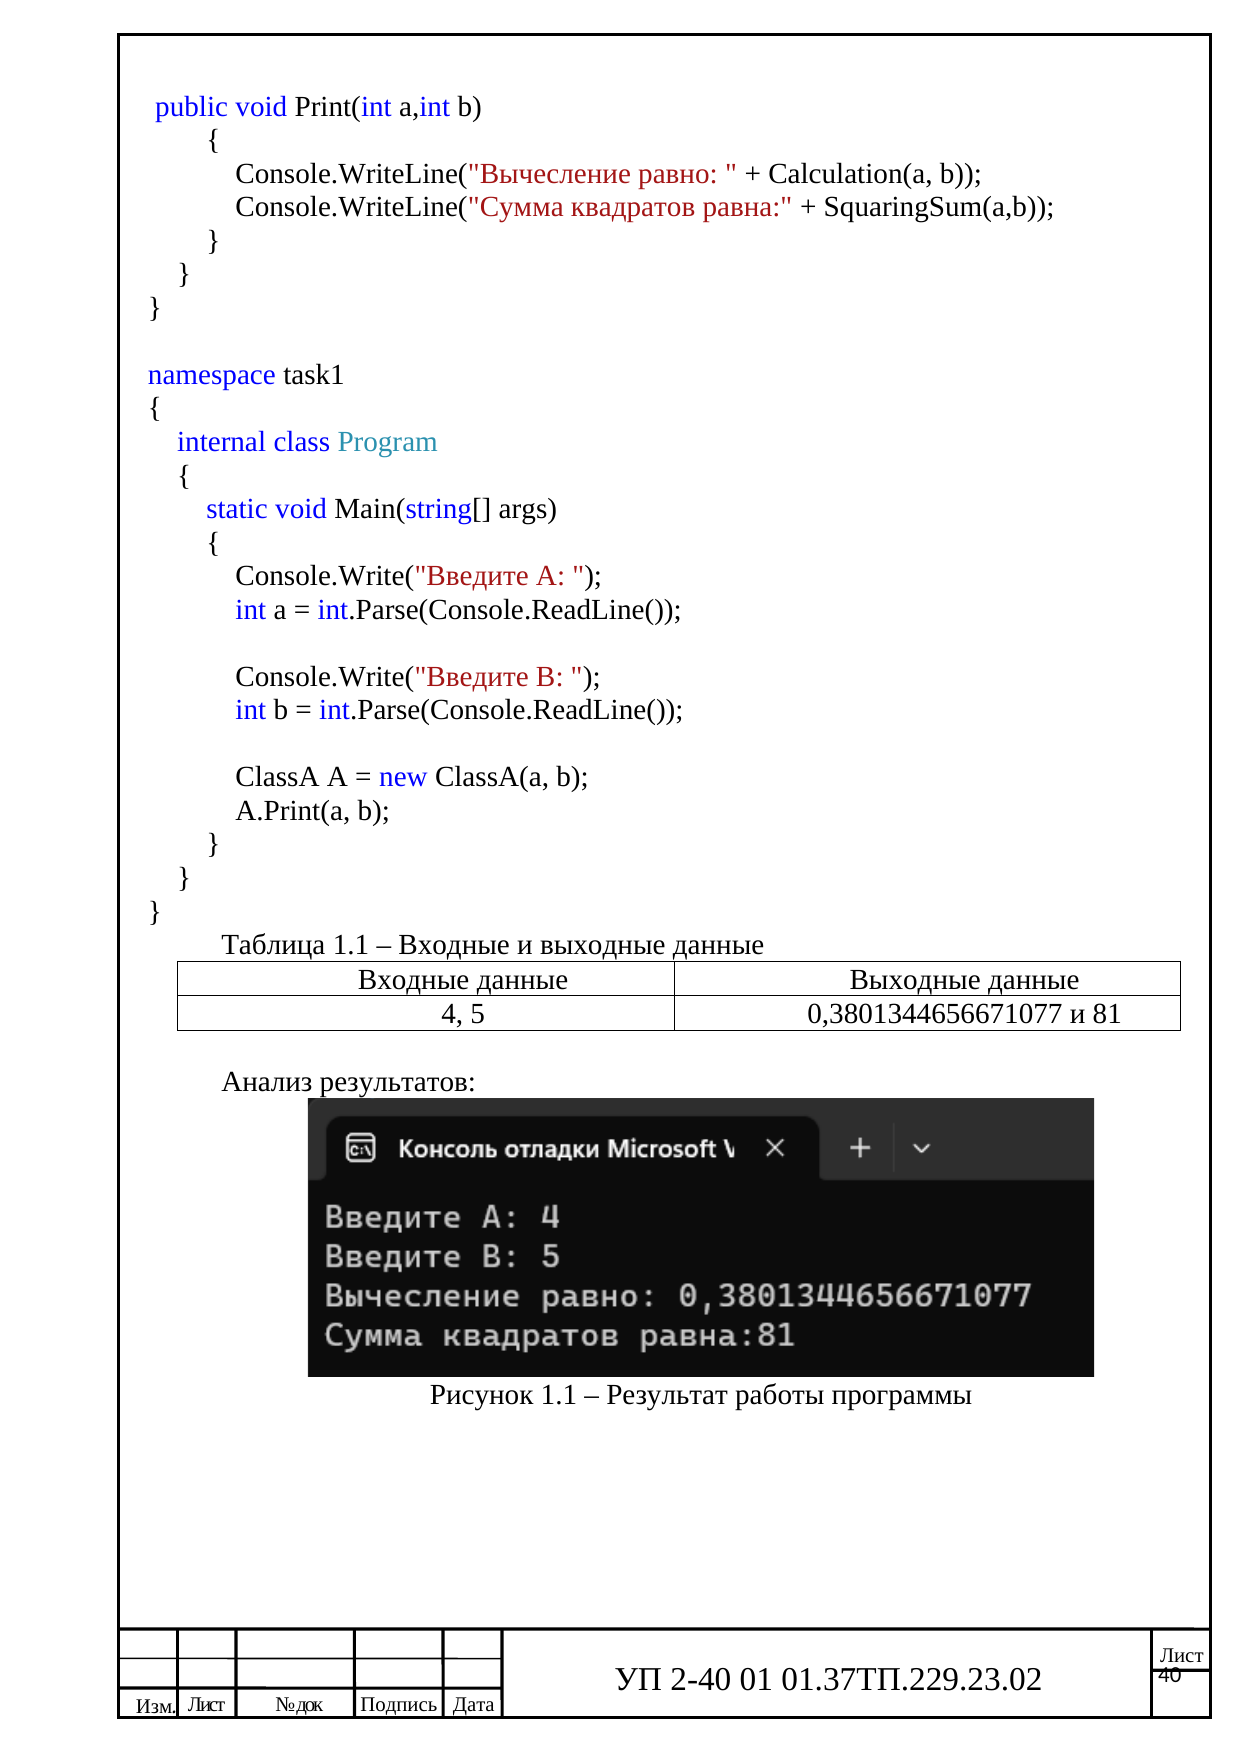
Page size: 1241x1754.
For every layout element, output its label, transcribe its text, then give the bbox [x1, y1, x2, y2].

text { [148, 391, 1181, 424]
text Рисунок 1.1 – Результат работы программы [148, 1377, 1181, 1410]
text Console.WriteLine("Сумма квадратов равна:" + SquaringSum(a,b)); [148, 189, 1181, 223]
text ClassA A = new ClassA(a, b); [148, 759, 1181, 793]
text } [148, 860, 1181, 894]
text } [148, 223, 1181, 256]
table_header Выходные данные [675, 962, 1180, 995]
picture [307, 1098, 1095, 1377]
text { [148, 458, 1181, 491]
text } [148, 256, 1181, 290]
text { [148, 525, 1181, 558]
table_cell 0,3801344656671077 и 81 [675, 996, 1180, 1030]
text static void Main(string[] args) [148, 491, 1181, 525]
text Console.Write("Введите B: "); [148, 659, 1181, 692]
text int b = int.Parse(Console.ReadLine()); [148, 692, 1181, 726]
text internal class Program [148, 424, 1181, 458]
text A.Print(a, b); [148, 793, 1181, 827]
text } [148, 290, 1181, 323]
text Console.WriteLine("Вычесление равно: " + Сalculation(a, b)); [148, 156, 1181, 189]
text Console.Write("Введите A: "); [148, 558, 1181, 592]
text Анализ результатов: [148, 1064, 1181, 1098]
table_cell 4, 5 [178, 996, 674, 1030]
text { [148, 122, 1181, 156]
text int a = int.Parse(Console.ReadLine()); [148, 592, 1181, 625]
text namespace task1 [148, 357, 1181, 391]
text Таблица 1.1 – Входные и выходные данные [148, 927, 1181, 961]
text } [148, 894, 1181, 927]
table_header Входные данные [178, 962, 674, 995]
text } [148, 827, 1181, 860]
text public void Print(int a,int b) [148, 89, 1181, 122]
